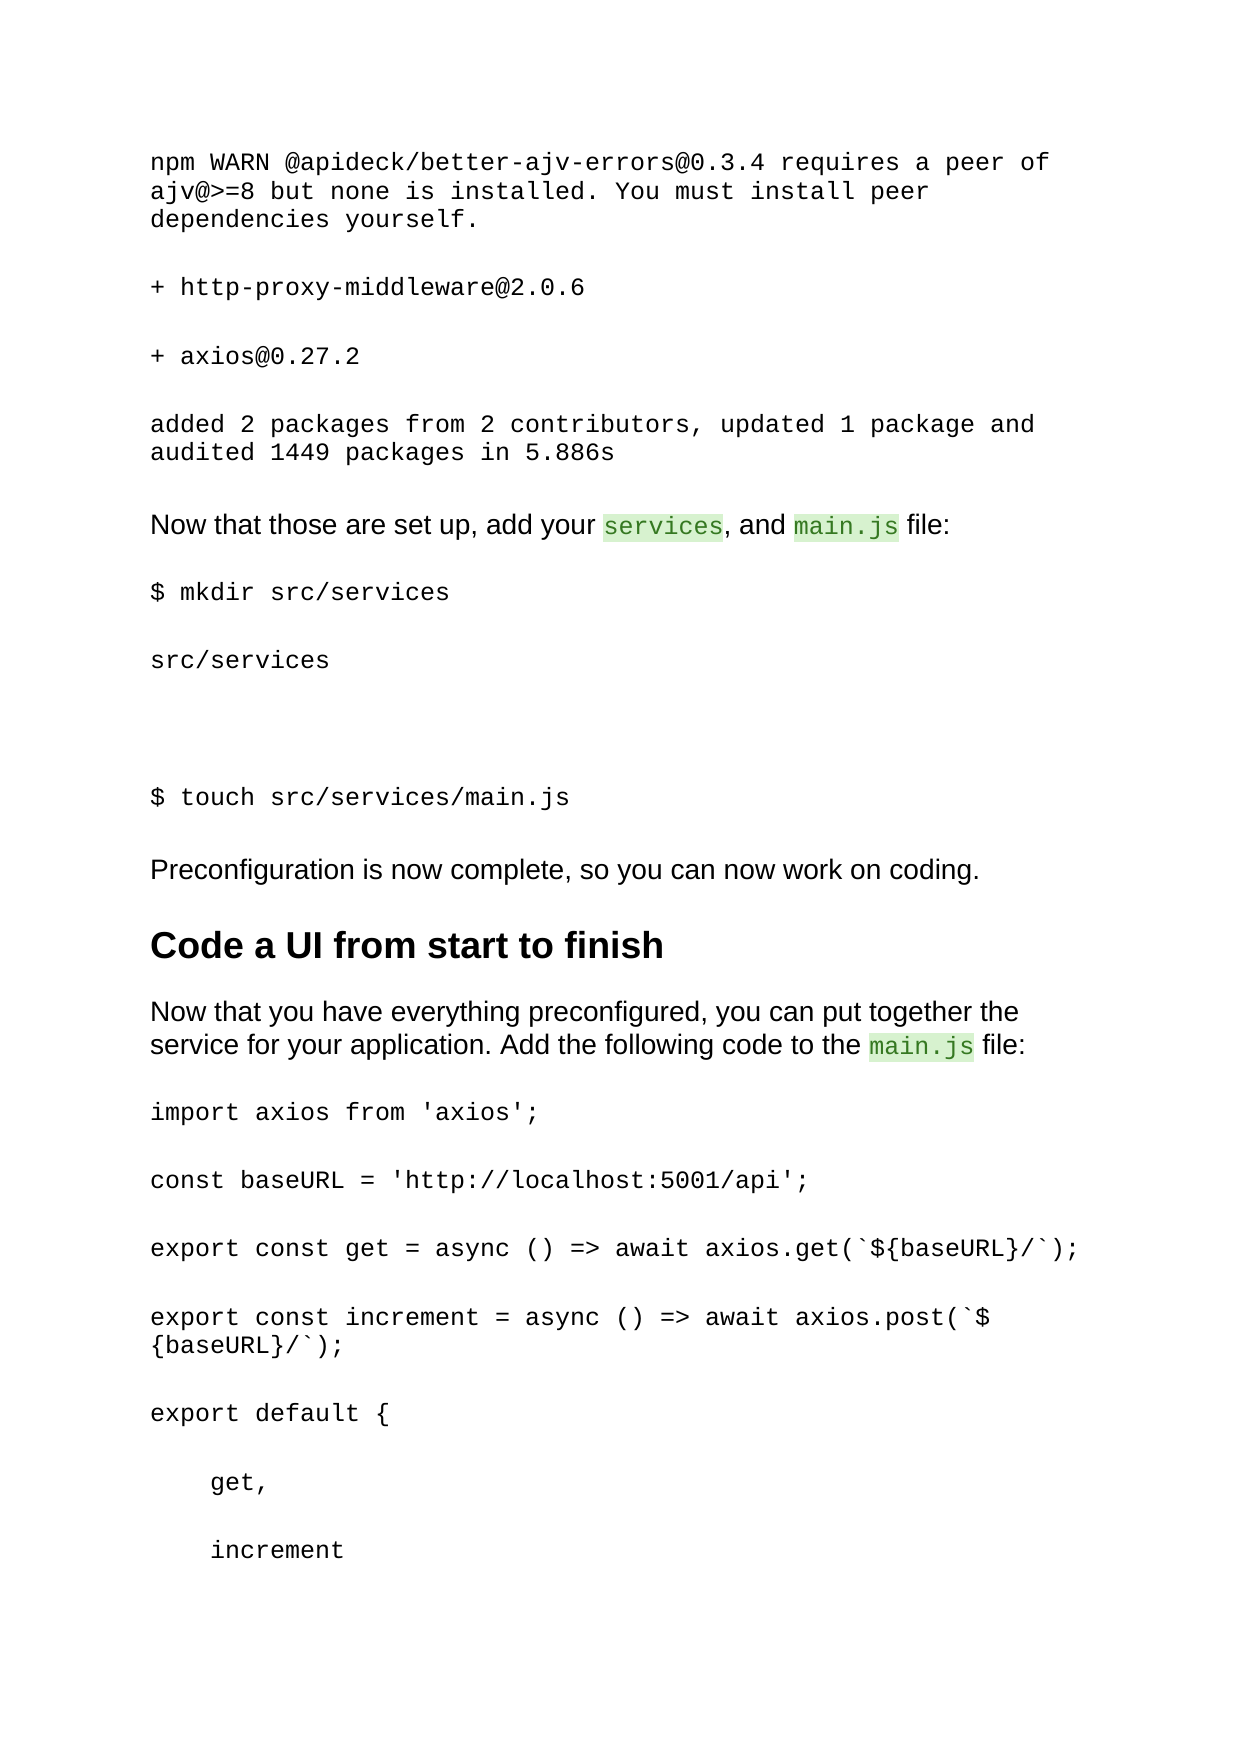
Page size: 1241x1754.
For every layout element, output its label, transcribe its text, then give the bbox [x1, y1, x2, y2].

text Now that you have everything preconfigured, you can put together the service for your application. Add the following code to the main.js file: [150, 995, 1090, 1062]
text Code a UI from start to finish [150, 923, 1090, 966]
text const baseURL = 'http://localhost:5001/api'; [150, 1167, 1090, 1196]
text $ mkdir src/services [150, 580, 1090, 608]
text Preconfiguration is now complete, so you can now work on coding. [150, 853, 1090, 886]
text export const increment = async () => await axios.post(`${baseURL}/`); [150, 1304, 1090, 1361]
text added 2 packages from 2 contributors, updated 1 package and audited 1449 packages in 5.886s [150, 412, 1090, 468]
text increment [150, 1537, 1090, 1566]
text import axios from 'axios'; [150, 1099, 1090, 1127]
text src/services [150, 648, 1090, 676]
text Now that those are set up, add your services, and main.js file: [150, 508, 1090, 542]
text + axios@0.27.2 [150, 343, 1090, 372]
text export default { [150, 1401, 1090, 1429]
text npm WARN @apideck/better-ajv-errors@0.3.4 requires a peer of ajv@>=8 but none is installed. You must install peer dependencies yourself. [150, 150, 1090, 235]
text get, [150, 1469, 1090, 1497]
text export const get = async () => await axios.get(`${baseURL}/`); [150, 1236, 1090, 1264]
text $ touch src/services/main.js [150, 785, 1090, 813]
text + http-proxy-middleware@2.0.6 [150, 275, 1090, 303]
